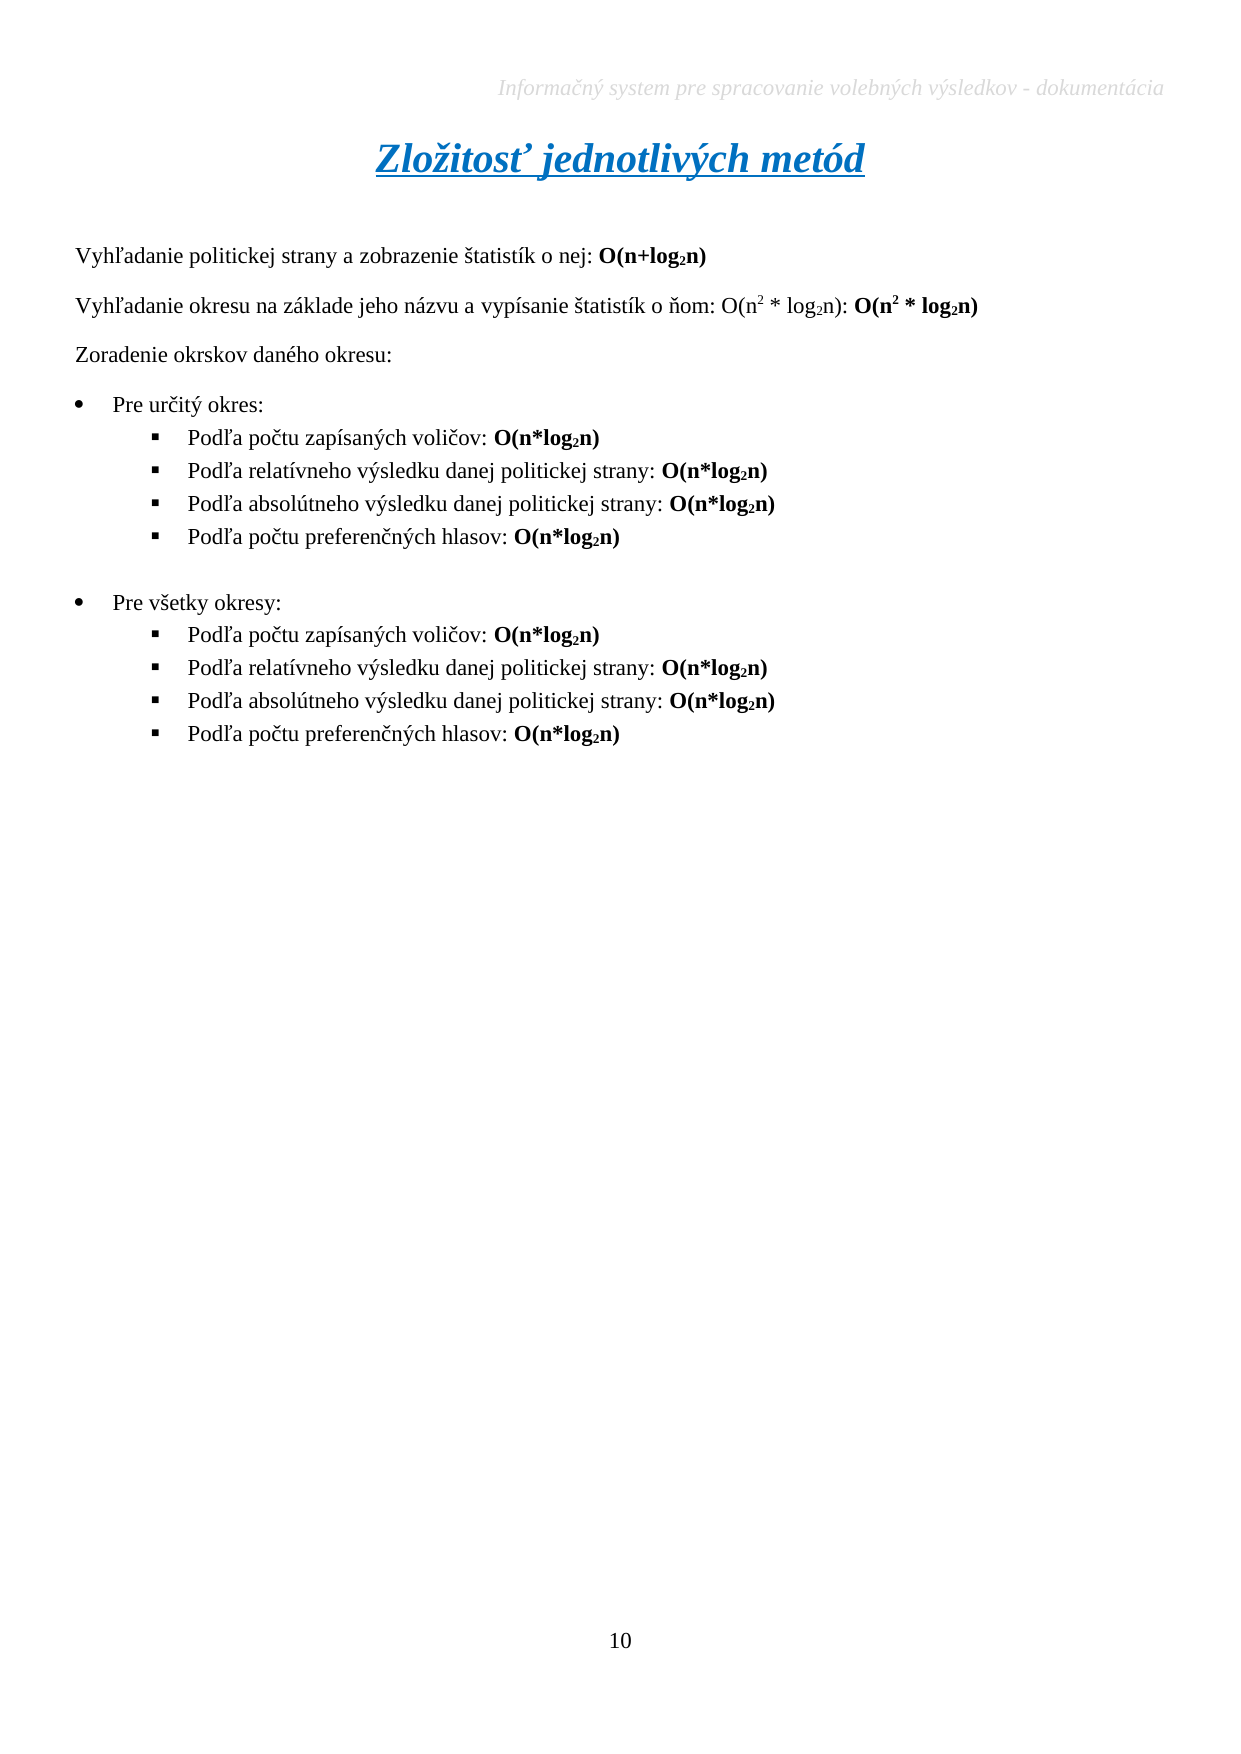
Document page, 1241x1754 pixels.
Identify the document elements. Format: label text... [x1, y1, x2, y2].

list Podľa počtu preferenčných hlasov: O(n*log2n) [150, 720, 1165, 747]
list Podľa absolútneho výsledku danej politickej strany: O(n*log2n) [150, 490, 1165, 516]
list Podľa počtu zapísaných voličov: O(n*log2n) [150, 424, 1165, 450]
subtitle Zložitosť jednotlivých metód [75, 133, 1165, 181]
list Podľa počtu preferenčných hlasov: O(n*log2n) [150, 523, 1165, 549]
list Podľa počtu zapísaných voličov: O(n*log2n) [150, 621, 1165, 648]
list Pre určitý okres: [75, 391, 1165, 417]
text Zoradenie okrskov daného okresu: [75, 341, 1165, 368]
list Podľa absolútneho výsledku danej politickej strany: O(n*log2n) [150, 687, 1165, 714]
text Vyhľadanie politickej strany a zobrazenie štatistík o nej: O(n+log2n) [75, 242, 1165, 269]
list Podľa relatívneho výsledku danej politickej strany: O(n*log2n) [150, 654, 1165, 681]
list Pre všetky okresy: [75, 588, 1165, 615]
list Podľa relatívneho výsledku danej politickej strany: O(n*log2n) [150, 457, 1165, 483]
text Vyhľadanie okresu na základe jeho názvu a vypísanie štatistík o ňom: O(n2 * log2n): O(n2 * log2n) [75, 292, 1165, 318]
